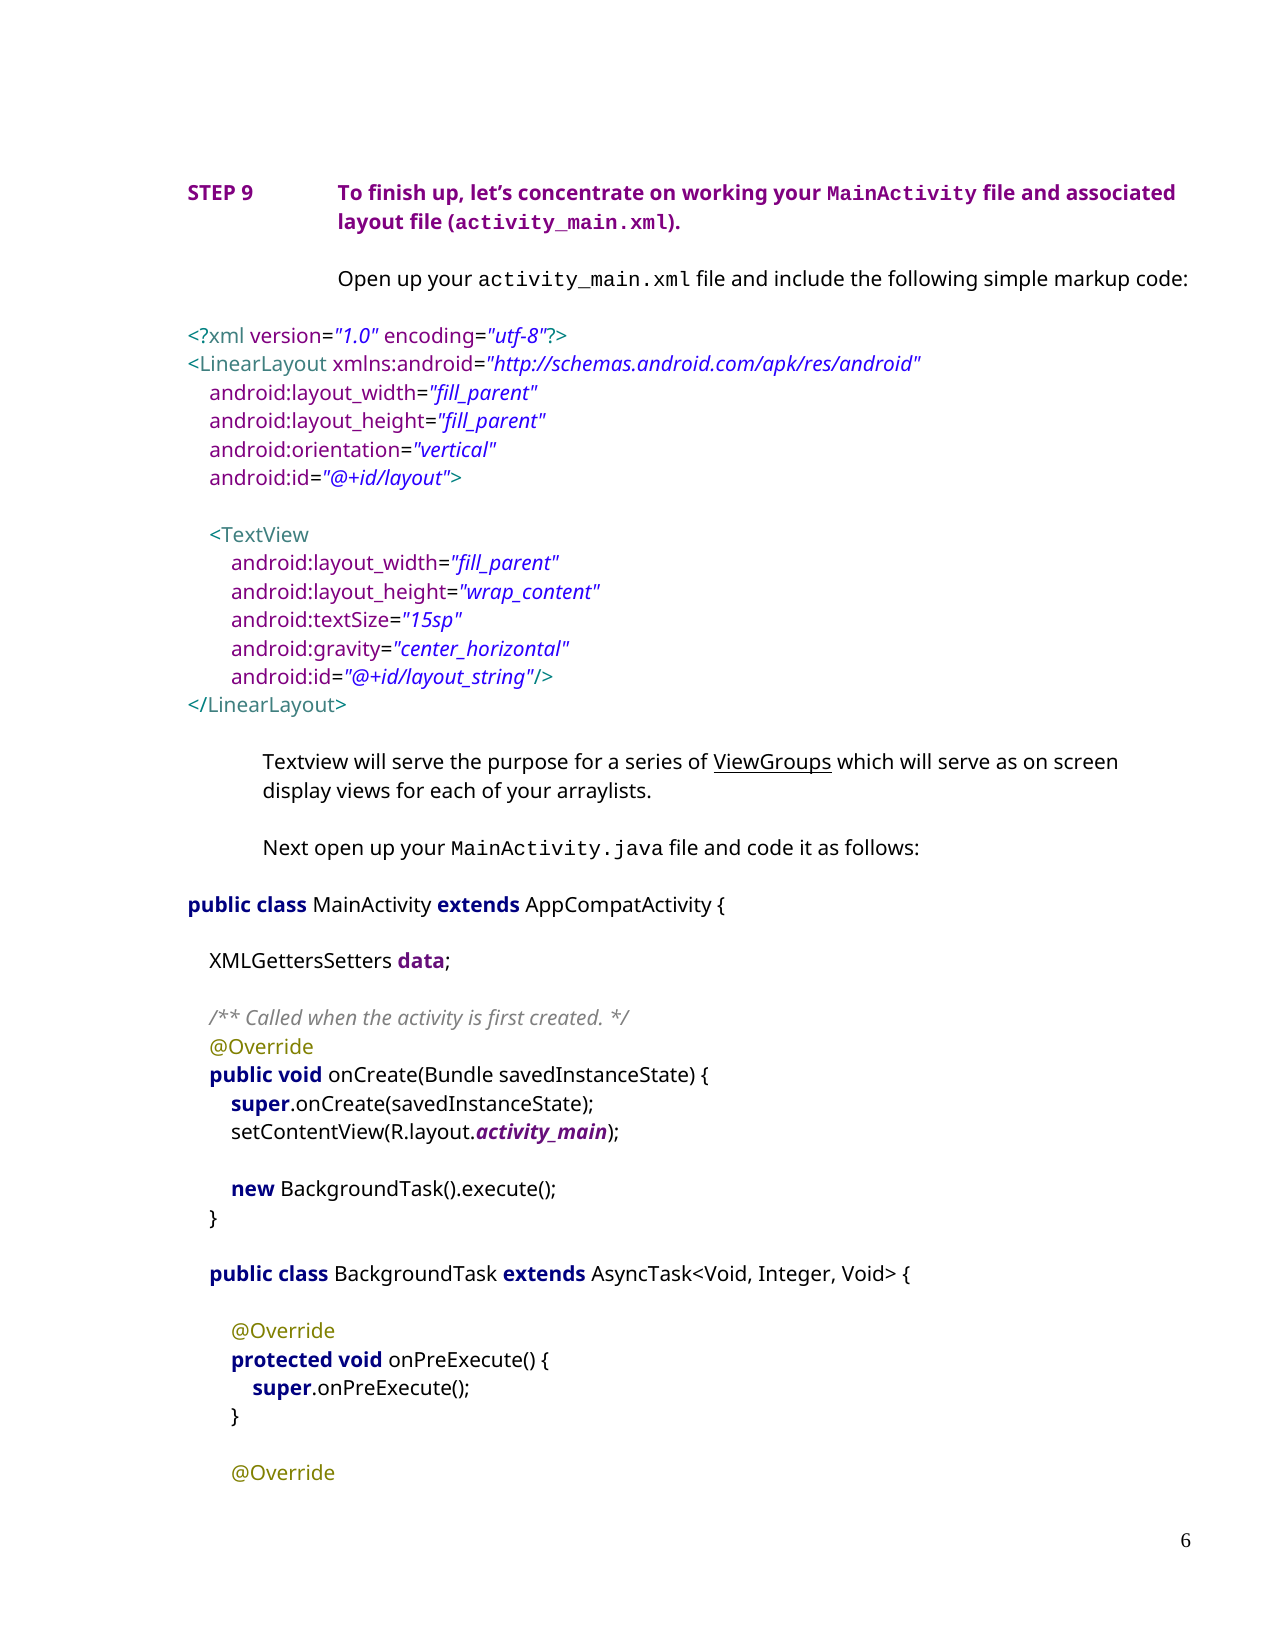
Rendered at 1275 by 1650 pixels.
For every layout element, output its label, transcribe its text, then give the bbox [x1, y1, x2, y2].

text android:id="@+id/layout"> [187, 463, 1191, 492]
text android:layout_height="fill_parent" [187, 406, 1191, 435]
text android:layout_width="fill_parent" [187, 548, 1191, 577]
text android:gravity="center_horizontal" [187, 634, 1191, 662]
text </LinearLayout> [187, 691, 1191, 719]
text android:orientation="vertical" [187, 435, 1191, 463]
text <TextView [187, 520, 1191, 548]
text android:layout_width="fill_parent" [187, 378, 1191, 406]
text STEP 9 To finish up, let’s concentrate on working your MainActivity file and associated layout file (activity_main.xml). [187, 178, 1191, 236]
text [187, 890, 1191, 1487]
text Textview will serve the purpose for a series of ViewGroups which will serve as on screen display views for each of your arraylists. [262, 747, 1191, 804]
text <?xml version="1.0" encoding="utf-8"?> [187, 321, 1191, 349]
text android:textSize="15sp" [187, 605, 1191, 634]
text android:id="@+id/layout_string"/> [187, 662, 1191, 691]
text Next open up your MainActivity.java file and code it as follows: [187, 833, 1191, 861]
text android:layout_height="wrap_content" [187, 577, 1191, 605]
text Open up your activity_main.xml file and include the following simple markup code: [187, 264, 1191, 292]
text <LinearLayout xmlns:android="http://schemas.android.com/apk/res/android" [187, 349, 1191, 378]
